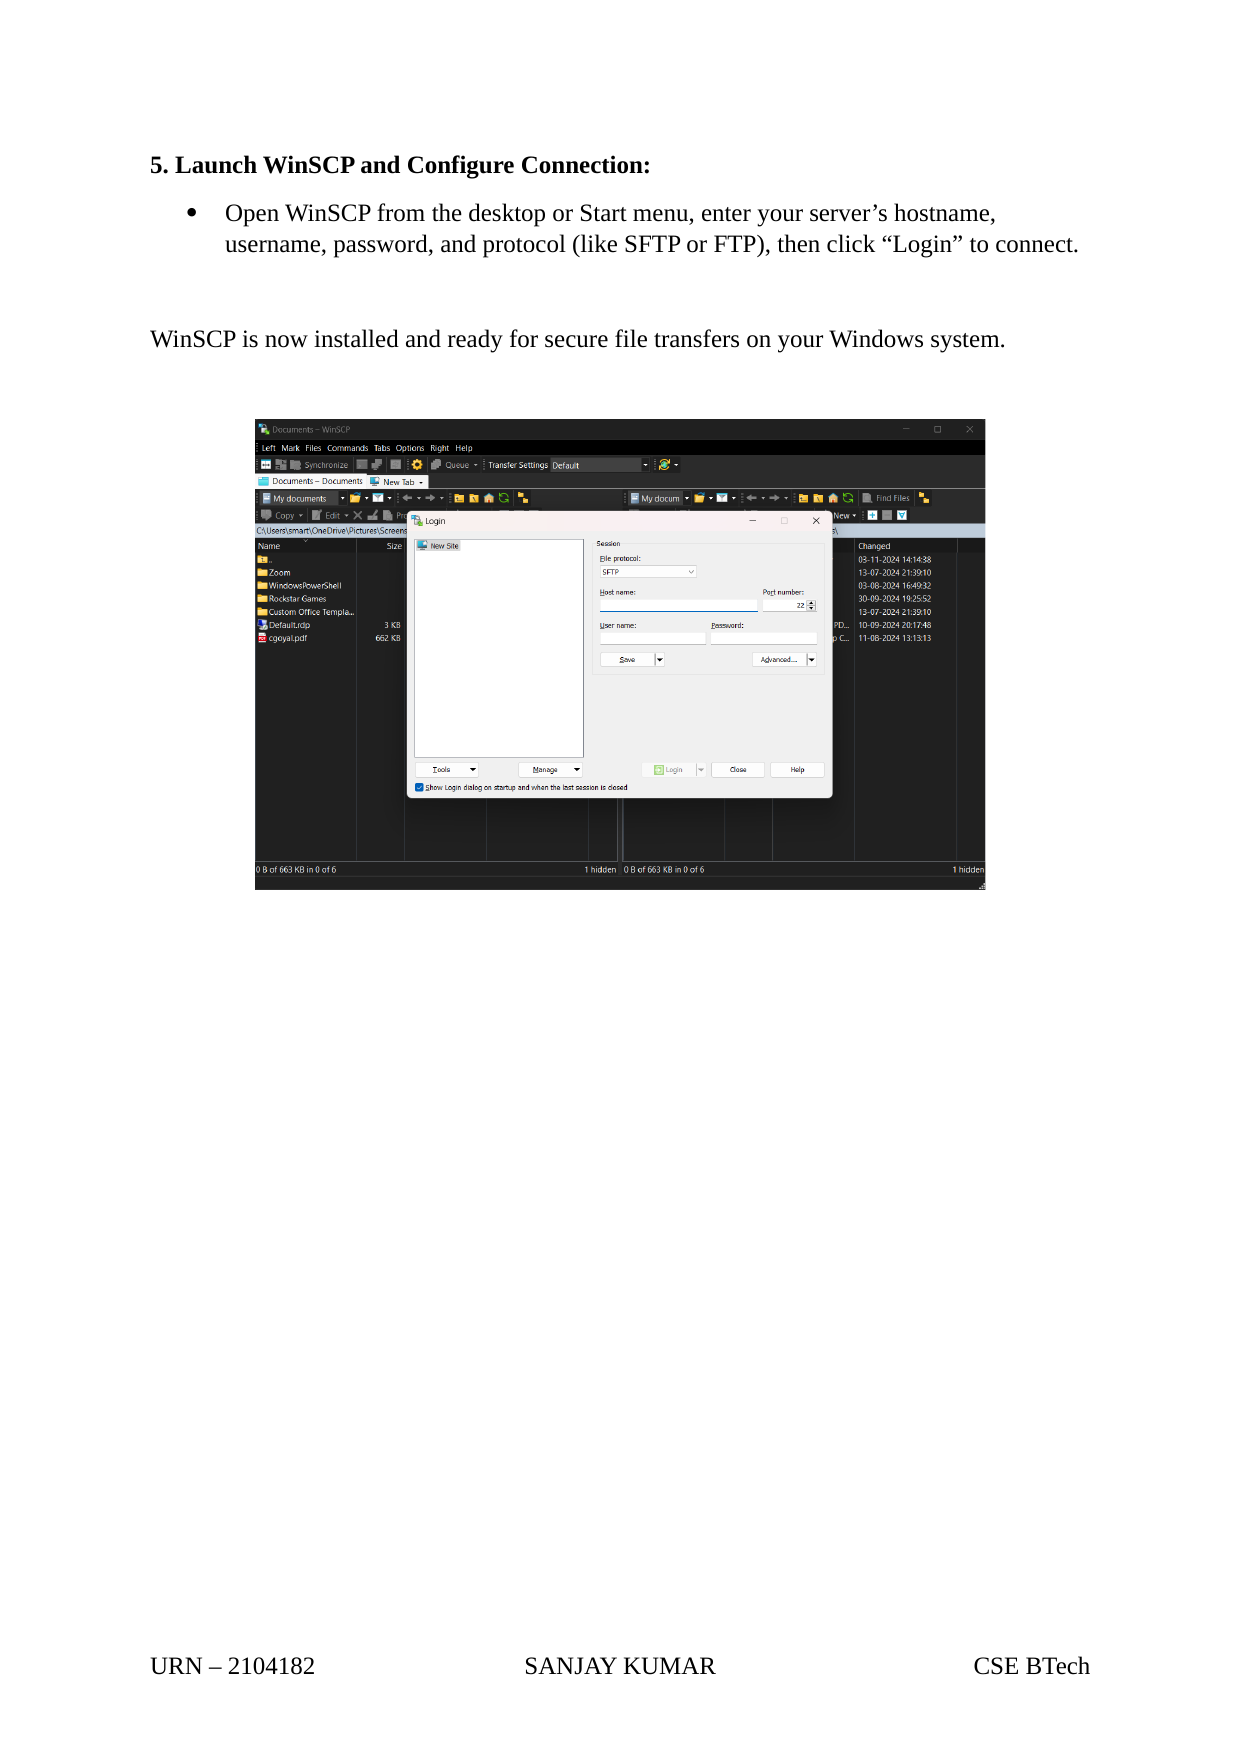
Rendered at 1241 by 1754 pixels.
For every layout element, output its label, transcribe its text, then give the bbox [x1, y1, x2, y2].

picture [255, 419, 986, 890]
list Open WinSCP from the desktop or Start menu, enter your server’s hostname, username, password, and protocol (like SFTP or FTP), then click “Login” to connect. [187, 198, 1090, 257]
text WinSCP is now installed and ready for secure file transfers on your Windows system. [150, 324, 1090, 353]
text 5. Launch WinSCP and Configure Connection: [150, 150, 1090, 179]
